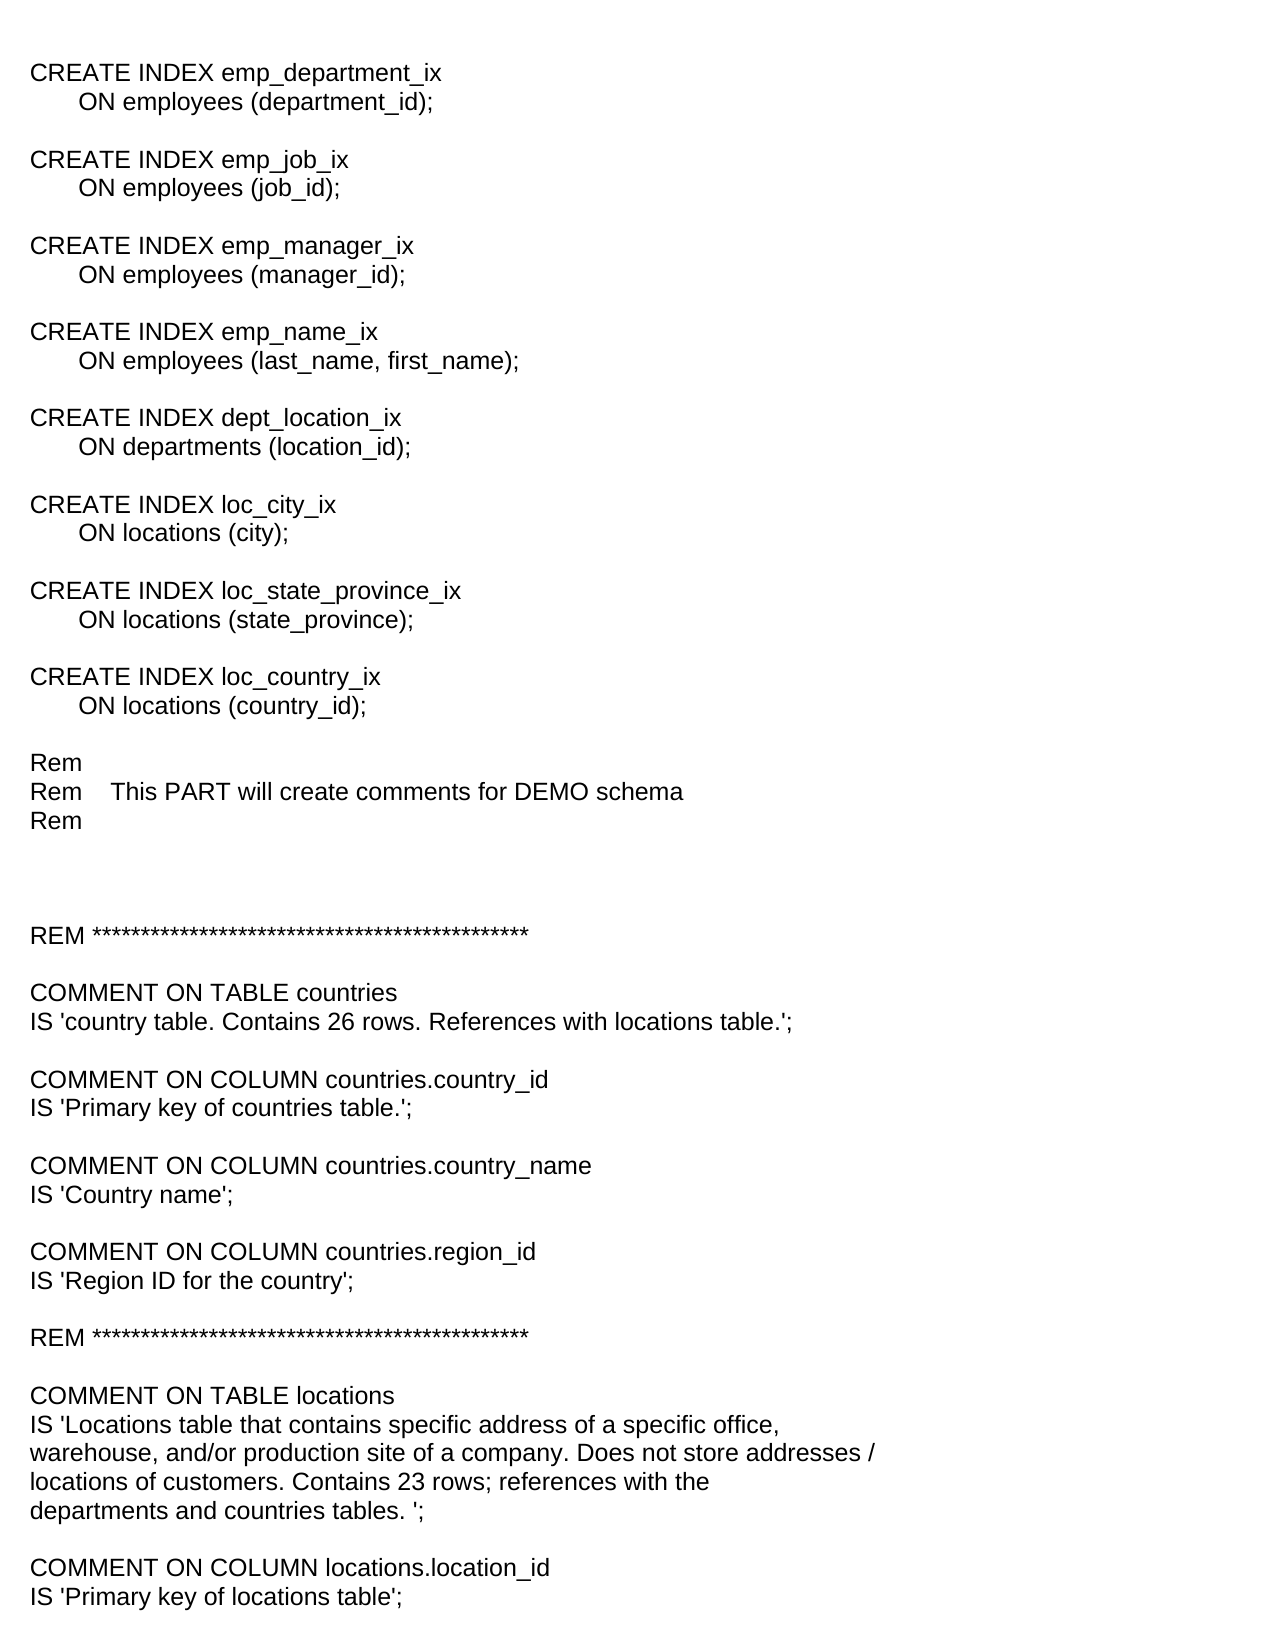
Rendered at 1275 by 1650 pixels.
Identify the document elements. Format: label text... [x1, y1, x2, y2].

text COMMENT ON TABLE locations [29, 1381, 1245, 1409]
text CREATE INDEX emp_name_ix [29, 317, 1245, 346]
text CREATE INDEX emp_job_ix [29, 144, 1245, 173]
text REM ********************************************* [29, 1323, 1245, 1352]
text ON locations (country_id); [29, 691, 1245, 719]
text CREATE INDEX emp_department_ix [29, 58, 1245, 87]
text ON locations (state_province); [29, 604, 1245, 633]
text locations of customers. Contains 23 rows; references with the [29, 1467, 1245, 1496]
text ON employees (job_id); [29, 173, 1245, 202]
text CREATE INDEX emp_manager_ix [29, 231, 1245, 259]
text ON departments (location_id); [29, 432, 1245, 461]
text COMMENT ON COLUMN countries.country_id [29, 1064, 1245, 1093]
text ON locations (city); [29, 518, 1245, 547]
text ON employees (department_id); [29, 87, 1245, 116]
text REM ********************************************* [29, 921, 1245, 949]
text ON employees (last_name, first_name); [29, 346, 1245, 374]
text COMMENT ON COLUMN countries.region_id [29, 1237, 1245, 1266]
text CREATE INDEX loc_state_province_ix [29, 576, 1245, 604]
text COMMENT ON COLUMN locations.location_id [29, 1553, 1245, 1582]
text departments and countries tables. '; [29, 1496, 1245, 1524]
text Rem [29, 748, 1245, 777]
text warehouse, and/or production site of a company. Does not store addresses / [29, 1438, 1245, 1467]
text IS 'Primary key of locations table'; [29, 1582, 1245, 1611]
text CREATE INDEX loc_country_ix [29, 662, 1245, 691]
text ON employees (manager_id); [29, 259, 1245, 288]
text Rem [29, 806, 1245, 834]
text COMMENT ON COLUMN countries.country_name [29, 1151, 1245, 1179]
text IS 'Primary key of countries table.'; [29, 1093, 1245, 1122]
text IS 'Locations table that contains specific address of a specific office, [29, 1409, 1245, 1438]
text IS 'country table. Contains 26 rows. References with locations table.'; [29, 1007, 1245, 1036]
text CREATE INDEX dept_location_ix [29, 403, 1245, 432]
text CREATE INDEX loc_city_ix [29, 489, 1245, 518]
text IS 'Region ID for the country'; [29, 1266, 1245, 1294]
text Rem This PART will create comments for DEMO schema [29, 777, 1245, 806]
text COMMENT ON TABLE countries [29, 978, 1245, 1007]
text IS 'Country name'; [29, 1179, 1245, 1208]
